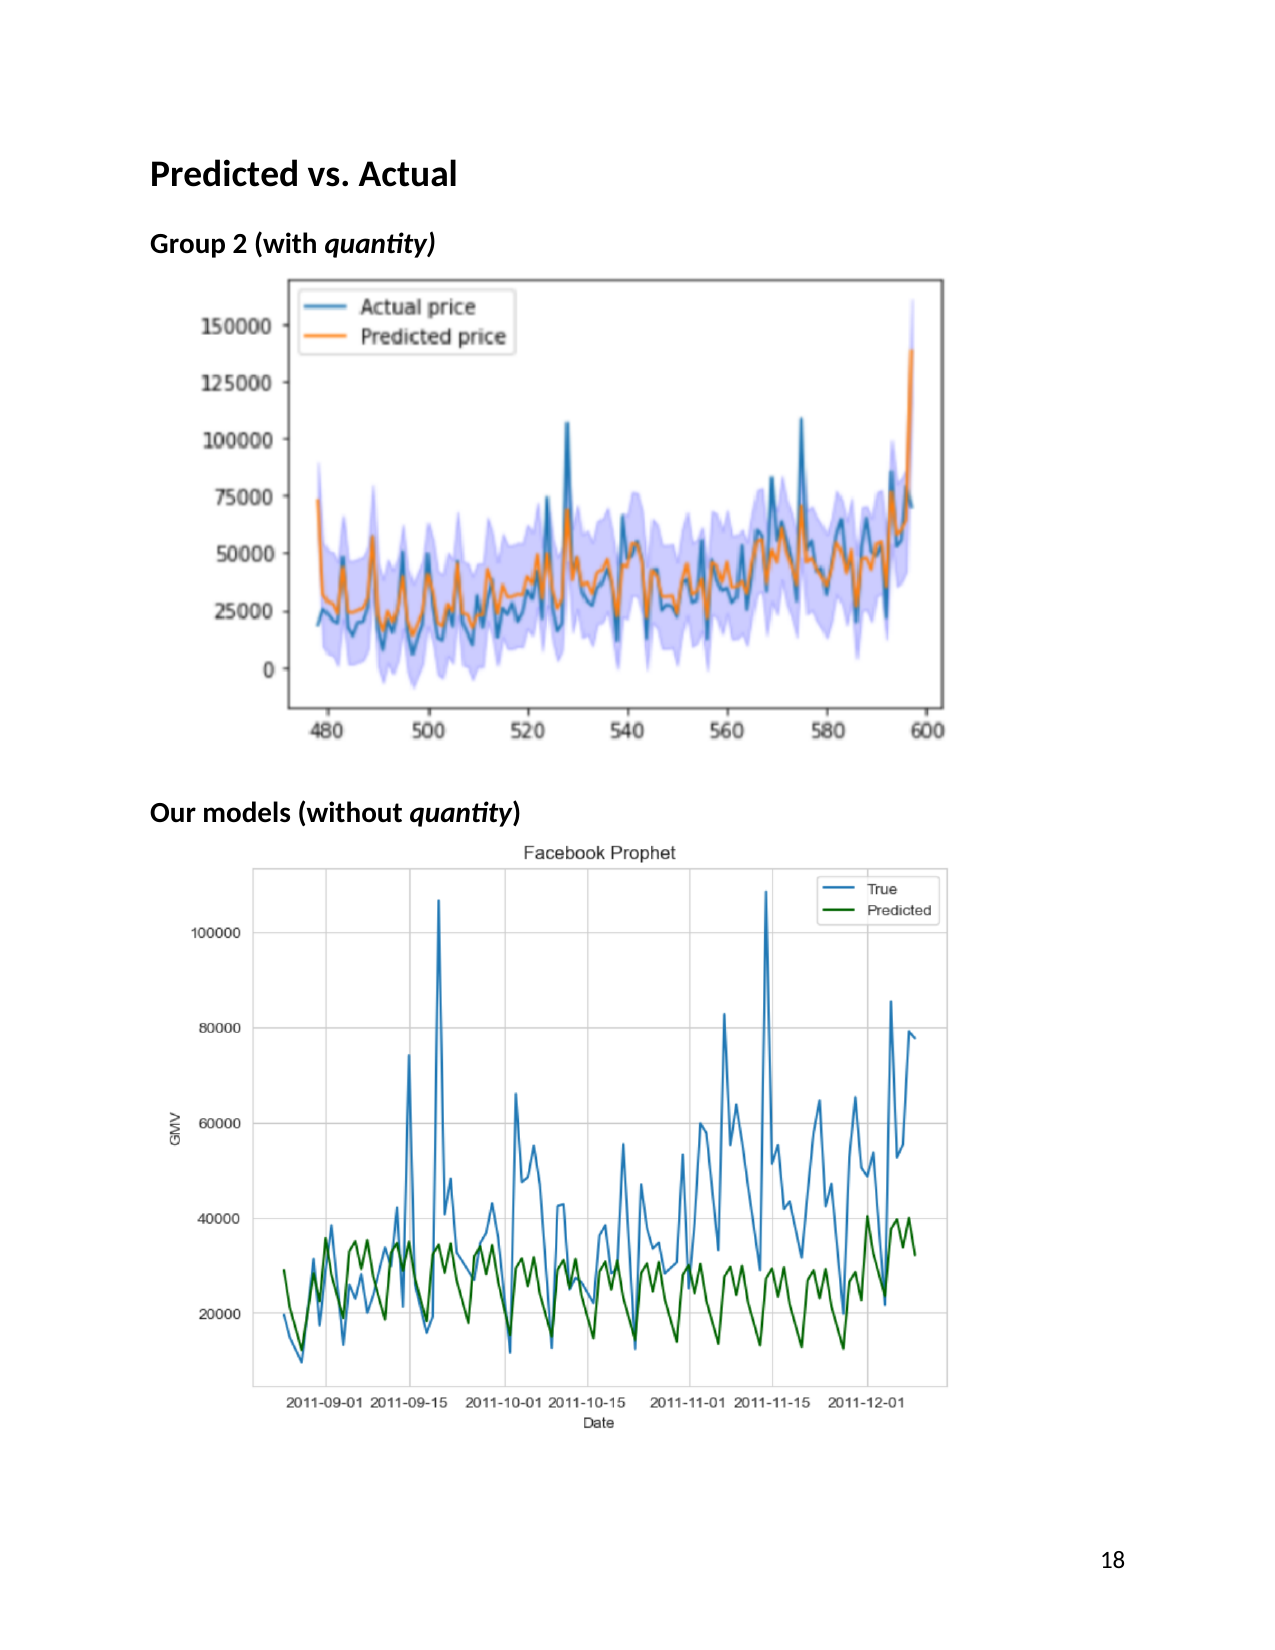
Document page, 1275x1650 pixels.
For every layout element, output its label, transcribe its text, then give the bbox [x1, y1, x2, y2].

picture [150, 838, 966, 1440]
subtitle Our models (without quantity) [150, 794, 1125, 830]
subtitle Group 2 (with quantity) [150, 225, 1125, 261]
subtitle Predicted vs. Actual [150, 150, 1125, 196]
picture [150, 268, 972, 766]
